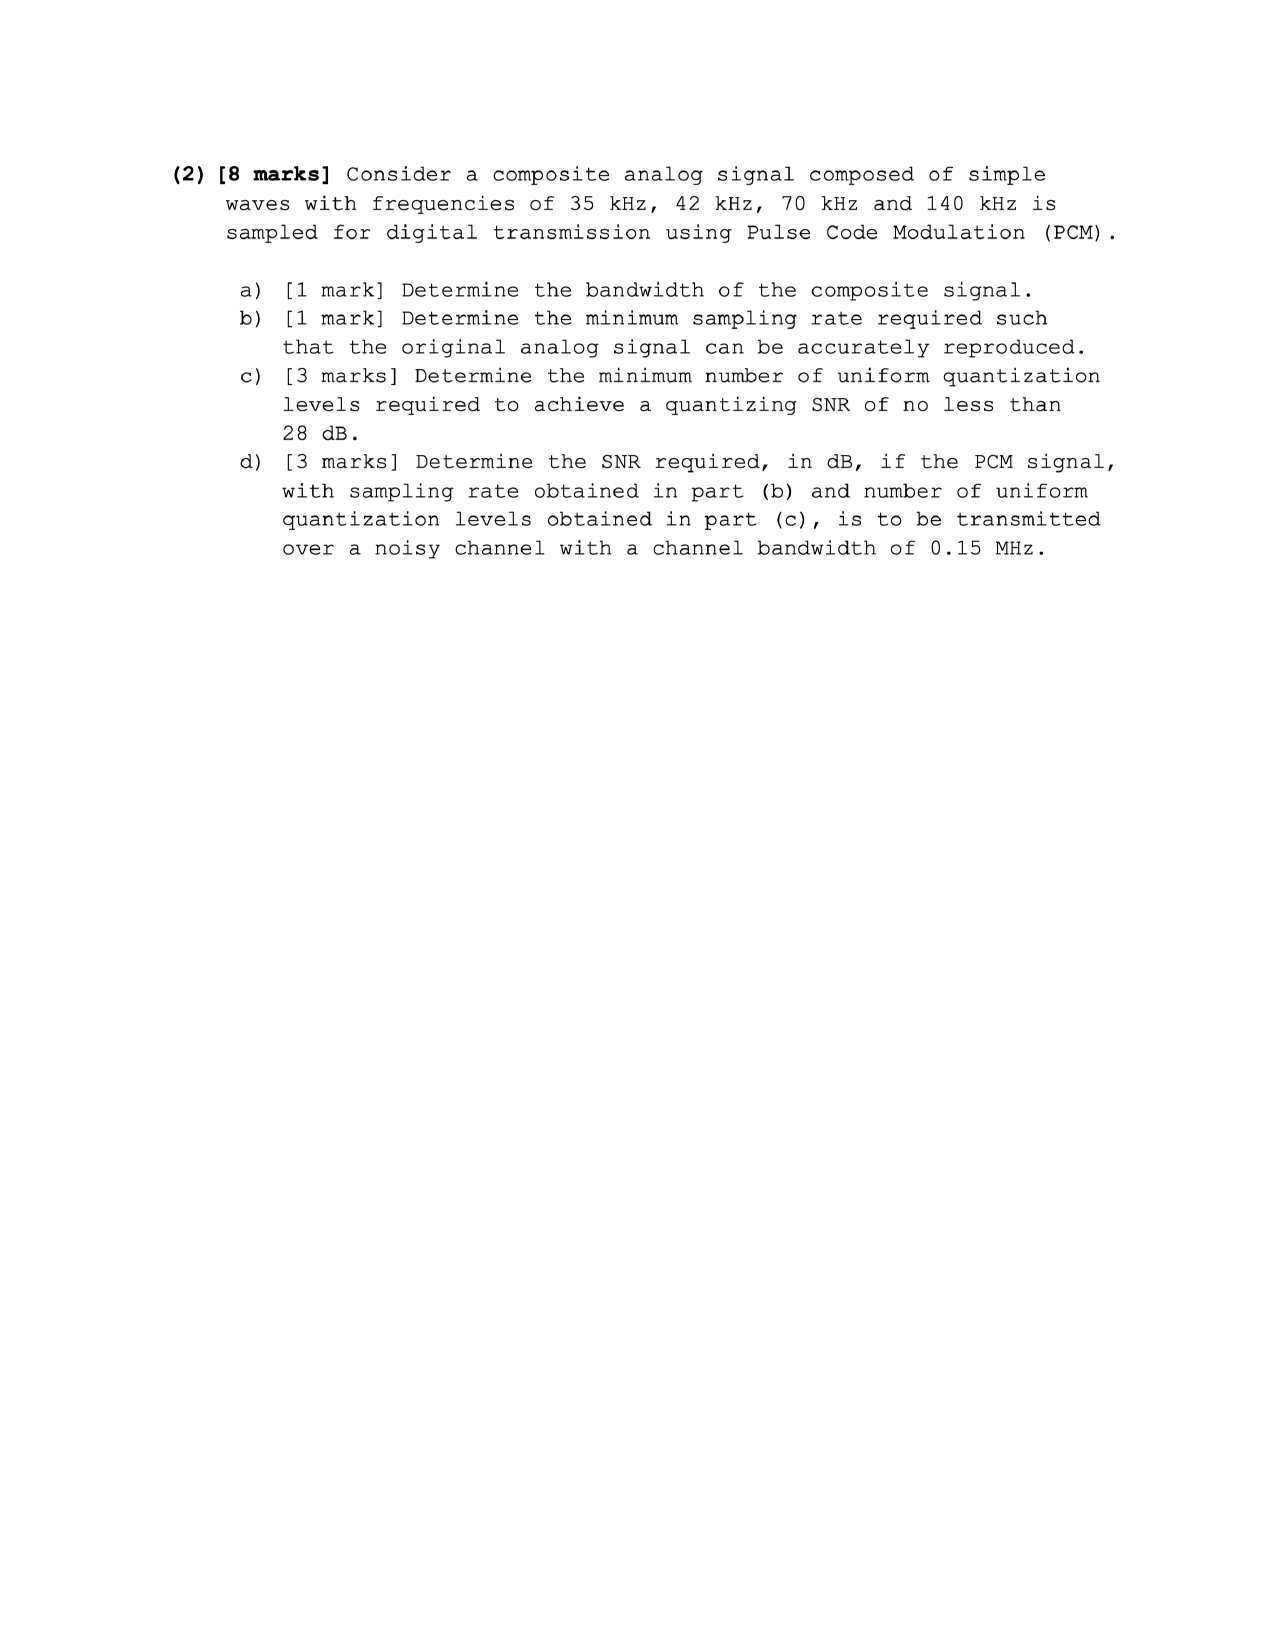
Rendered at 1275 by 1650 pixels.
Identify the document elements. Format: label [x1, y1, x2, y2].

picture [150, 150, 1125, 572]
